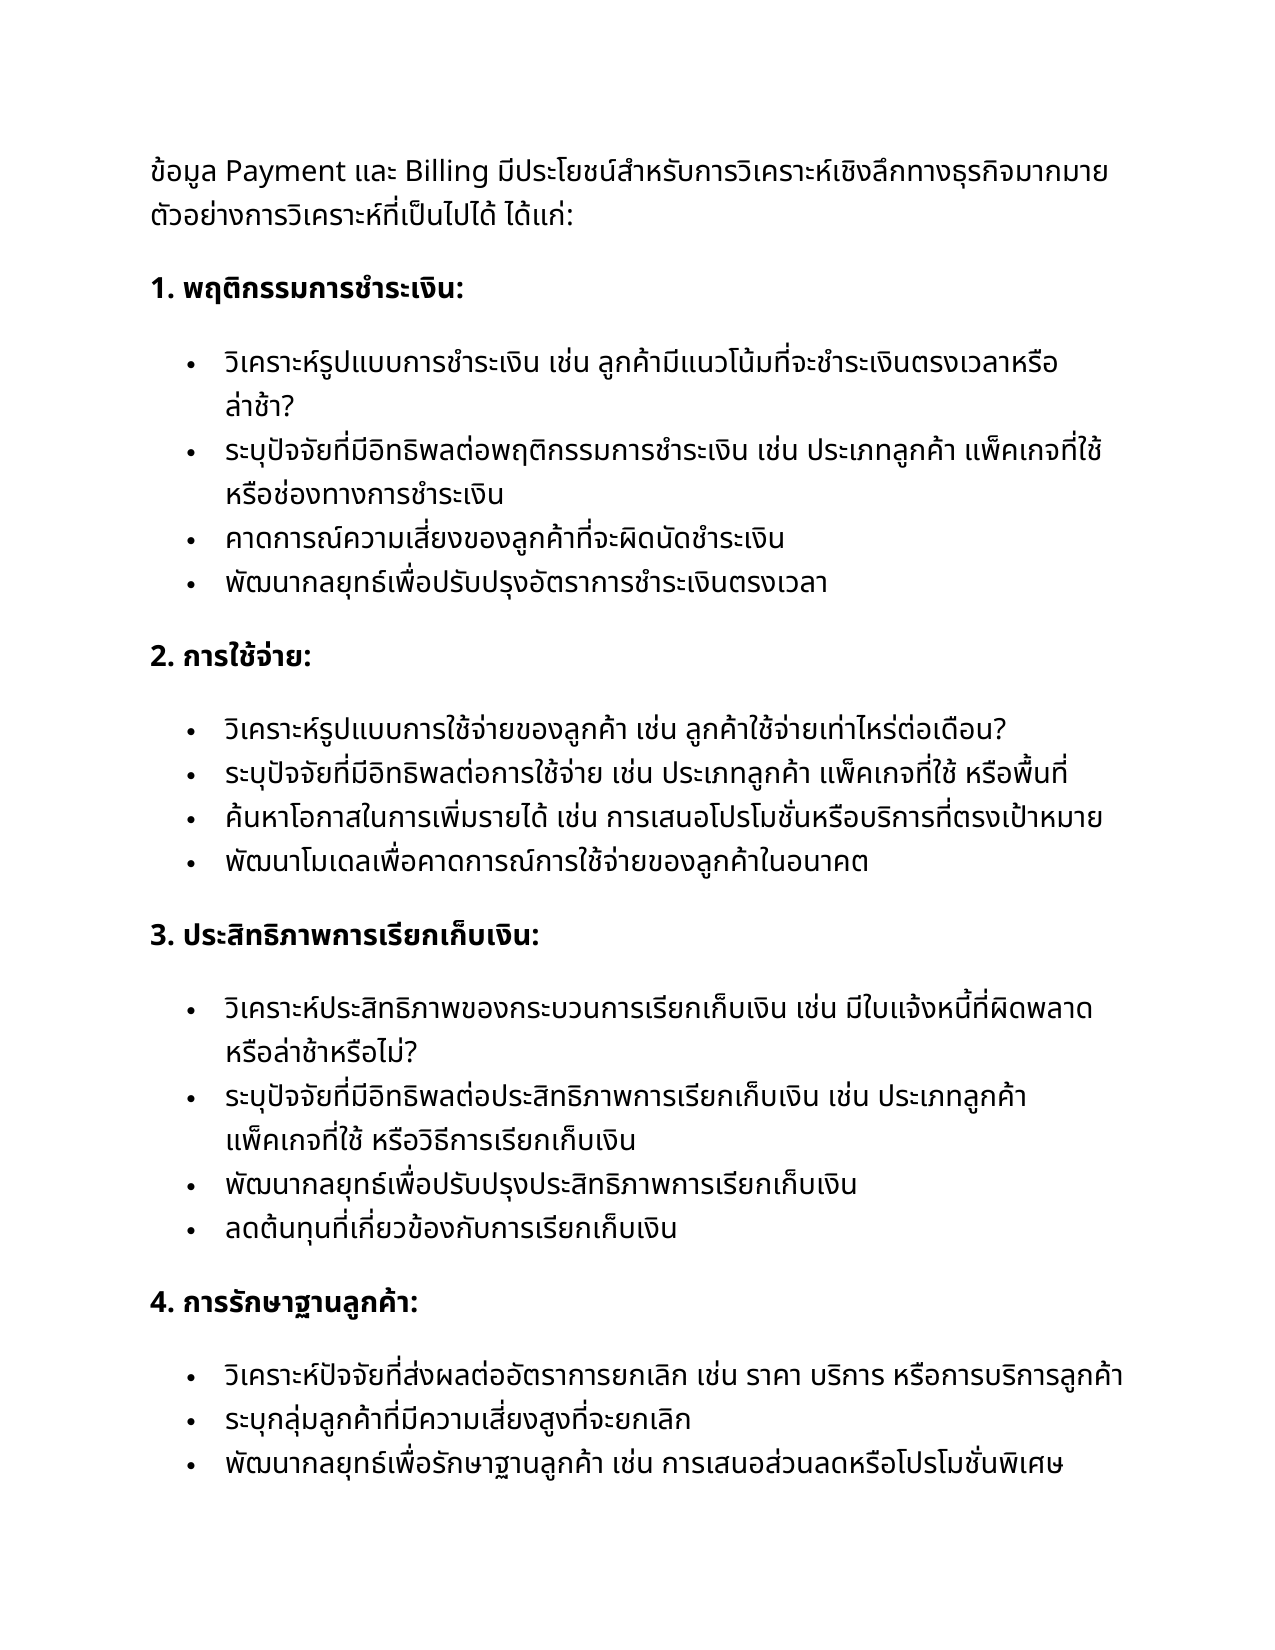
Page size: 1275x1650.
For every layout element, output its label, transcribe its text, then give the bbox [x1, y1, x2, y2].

list พัฒนาโมเดลเพื่อคาดการณ์การใช้จ่ายของลูกค้าในอนาคต [187, 841, 1125, 885]
list วิเคราะห์ปัจจัยที่ส่งผลต่ออัตราการยกเลิก เช่น ราคา บริการ หรือการบริการลูกค้า [187, 1354, 1125, 1399]
list ระบุปัจจัยที่มีอิทธิพลต่อพฤติกรรมการชำระเงิน เช่น ประเภทลูกค้า แพ็คเกจที่ใช้ หรือช่องทางการชำระเงิน [187, 429, 1125, 518]
list ระบุกลุ่มลูกค้าที่มีความเสี่ยงสูงที่จะยกเลิก [187, 1399, 1125, 1443]
text ข้อมูล Payment และ Billing มีประโยชน์สำหรับการวิเคราะห์เชิงลึกทางธุรกิจมากมาย ตัวอย่างการวิเคราะห์ที่เป็นไปได้ ได้แก่: [150, 150, 1125, 238]
text 2. การใช้จ่าย: [150, 635, 1125, 679]
list ค้นหาโอกาสในการเพิ่มรายได้ เช่น การเสนอโปรโมชั่นหรือบริการที่ตรงเป้าหมาย [187, 797, 1125, 841]
list พัฒนากลยุทธ์เพื่อรักษาฐานลูกค้า เช่น การเสนอส่วนลดหรือโปรโมชั่นพิเศษ [187, 1443, 1125, 1487]
text 3. ประสิทธิภาพการเรียกเก็บเงิน: [150, 914, 1125, 958]
list คาดการณ์ความเสี่ยงของลูกค้าที่จะผิดนัดชำระเงิน [187, 518, 1125, 562]
list ระบุปัจจัยที่มีอิทธิพลต่อประสิทธิภาพการเรียกเก็บเงิน เช่น ประเภทลูกค้า แพ็คเกจที่ใช้ หรือวิธีการเรียกเก็บเงิน [187, 1076, 1125, 1164]
list วิเคราะห์รูปแบบการใช้จ่ายของลูกค้า เช่น ลูกค้าใช้จ่ายเท่าไหร่ต่อเดือน? [187, 708, 1125, 753]
list วิเคราะห์รูปแบบการชำระเงิน เช่น ลูกค้ามีแนวโน้มที่จะชำระเงินตรงเวลาหรือล่าช้า? [187, 341, 1125, 429]
list ลดต้นทุนที่เกี่ยวข้องกับการเรียกเก็บเงิน [187, 1208, 1125, 1252]
list ระบุปัจจัยที่มีอิทธิพลต่อการใช้จ่าย เช่น ประเภทลูกค้า แพ็คเกจที่ใช้ หรือพื้นที่ [187, 753, 1125, 797]
list พัฒนากลยุทธ์เพื่อปรับปรุงอัตราการชำระเงินตรงเวลา [187, 562, 1125, 606]
text 4. การรักษาฐานลูกค้า: [150, 1281, 1125, 1325]
list พัฒนากลยุทธ์เพื่อปรับปรุงประสิทธิภาพการเรียกเก็บเงิน [187, 1164, 1125, 1208]
text 1. พฤติกรรมการชำระเงิน: [150, 268, 1125, 312]
list วิเคราะห์ประสิทธิภาพของกระบวนการเรียกเก็บเงิน เช่น มีใบแจ้งหนี้ที่ผิดพลาดหรือล่าช้าหรือไม่? [187, 987, 1125, 1076]
